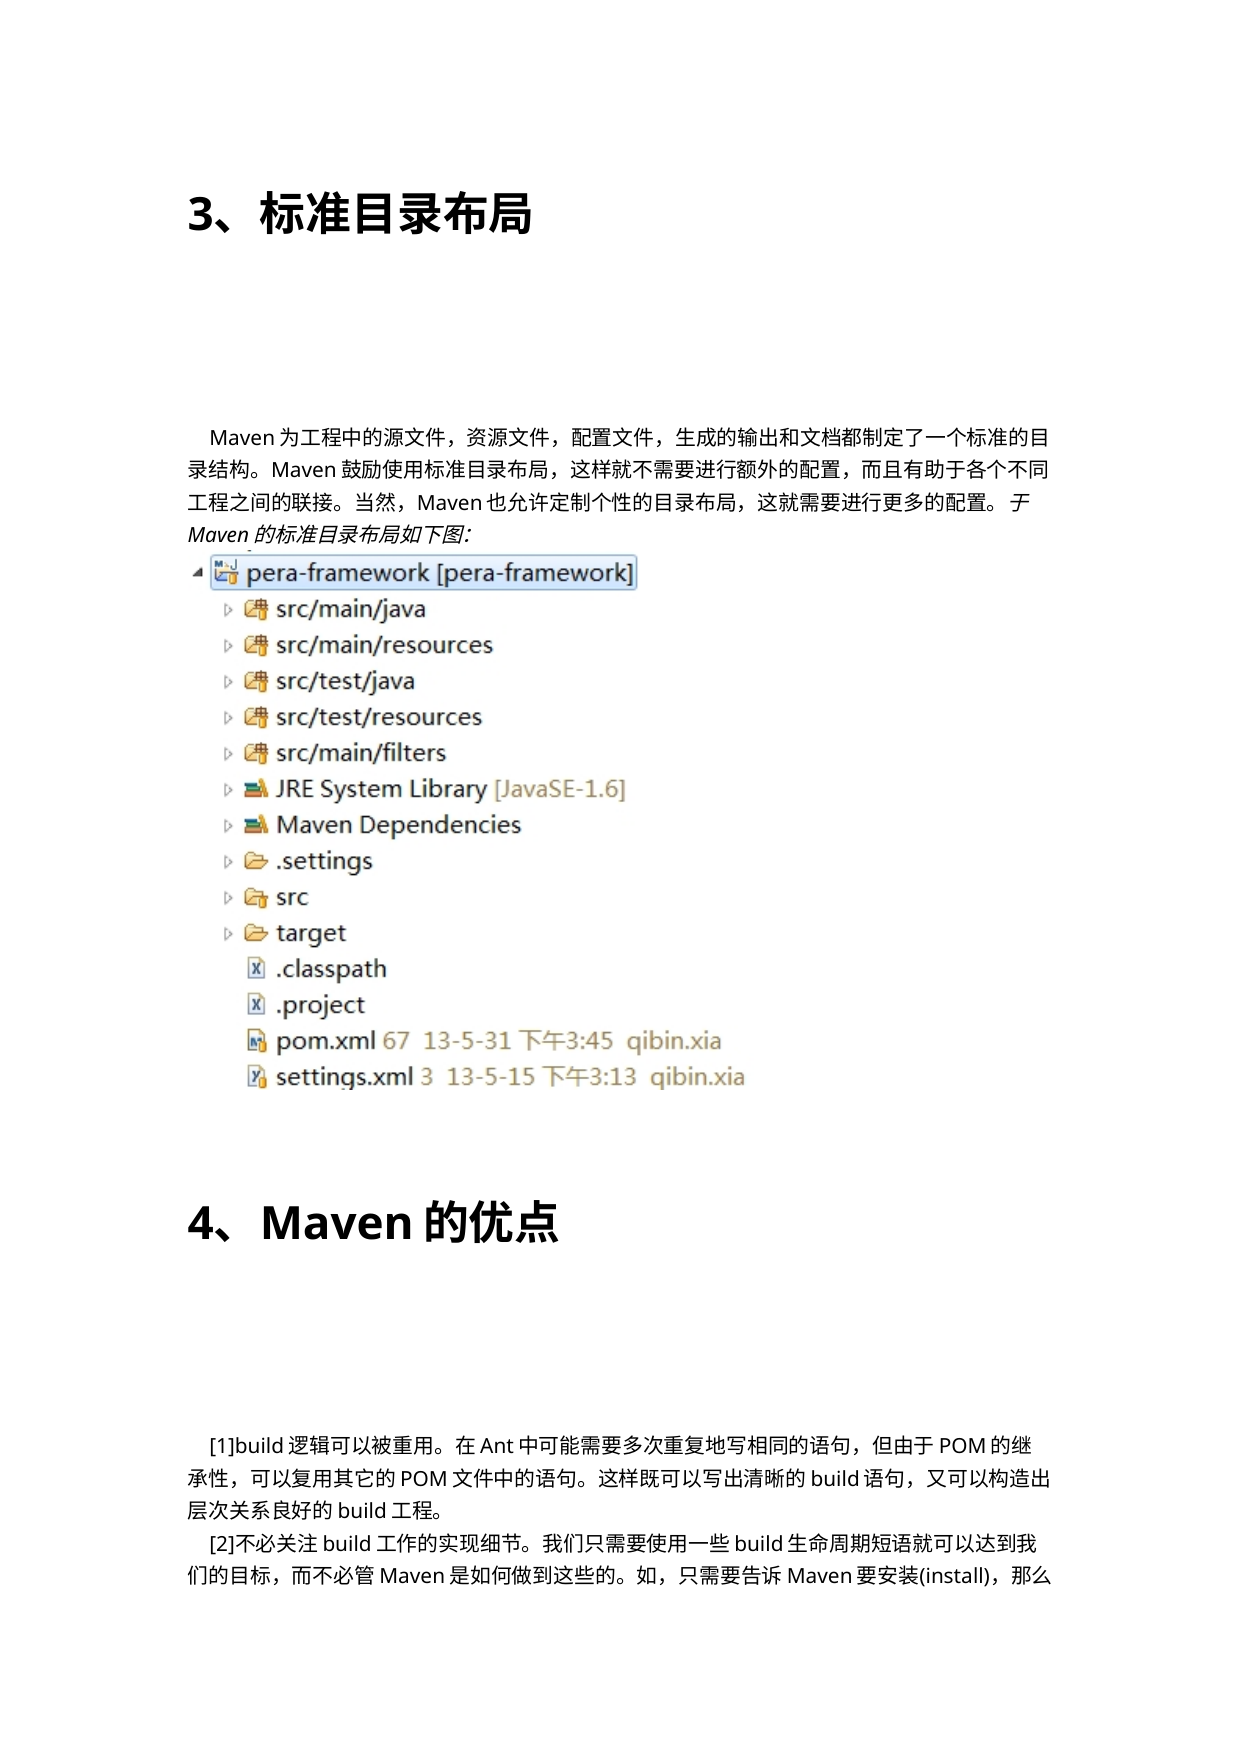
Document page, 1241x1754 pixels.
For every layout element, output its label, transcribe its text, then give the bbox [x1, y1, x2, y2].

picture [187, 550, 755, 1090]
subtitle 4、Maven的优点 [187, 1171, 1053, 1268]
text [187, 1396, 1053, 1591]
subtitle 3、标准目录布局 [187, 162, 1053, 259]
text Maven为工程中的源文件，资源文件，配置文件，生成的输出和文档都制定了一个标准的目录结构。Maven鼓励使用标准目录布局，这样就不需要进行额外的配置，而且有助于各个不同工程之间的联接。当然，Maven也允许定制个性的目录布局，这就需要进行更多的配置。于Maven的标准目录布局如下图： [187, 388, 1053, 550]
